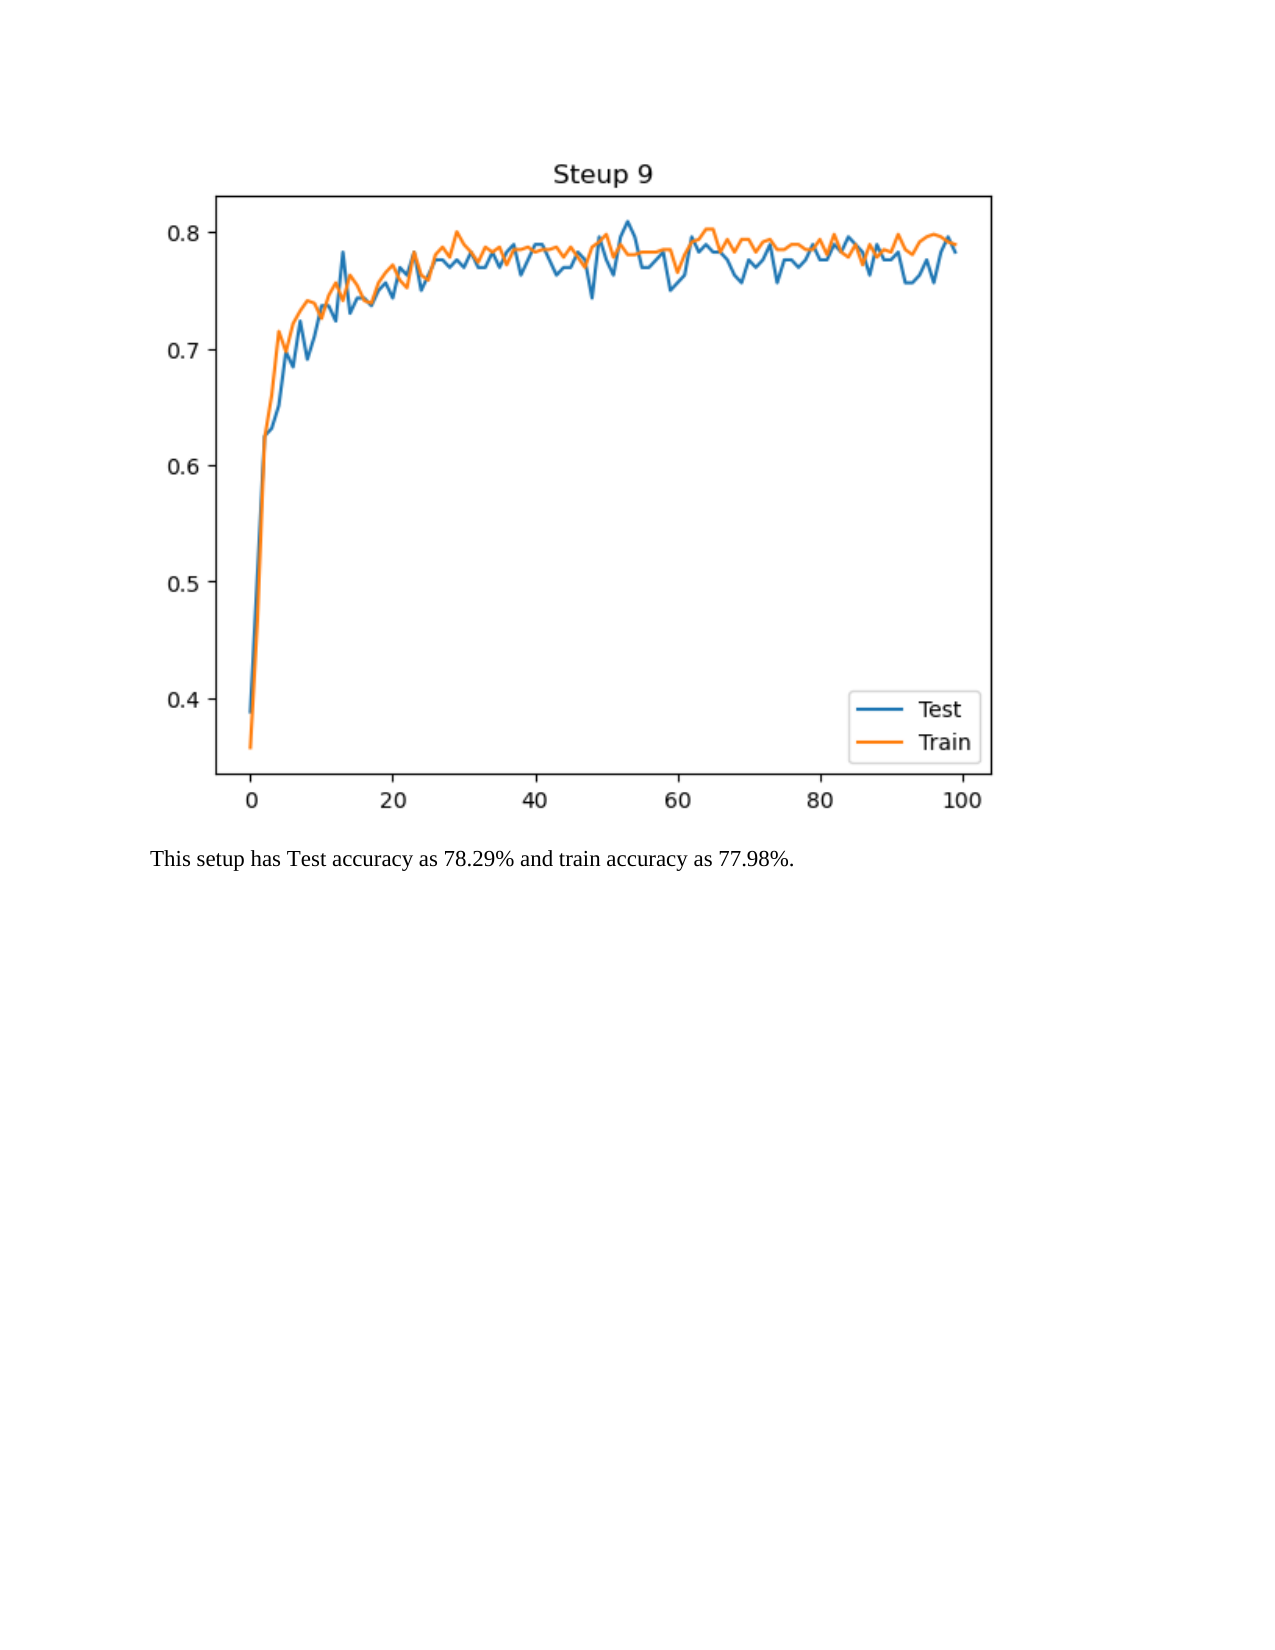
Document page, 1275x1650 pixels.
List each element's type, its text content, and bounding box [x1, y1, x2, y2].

text This setup has Test accuracy as 78.29% and train accuracy as 77.98%. [150, 845, 1125, 872]
picture [150, 150, 1005, 827]
